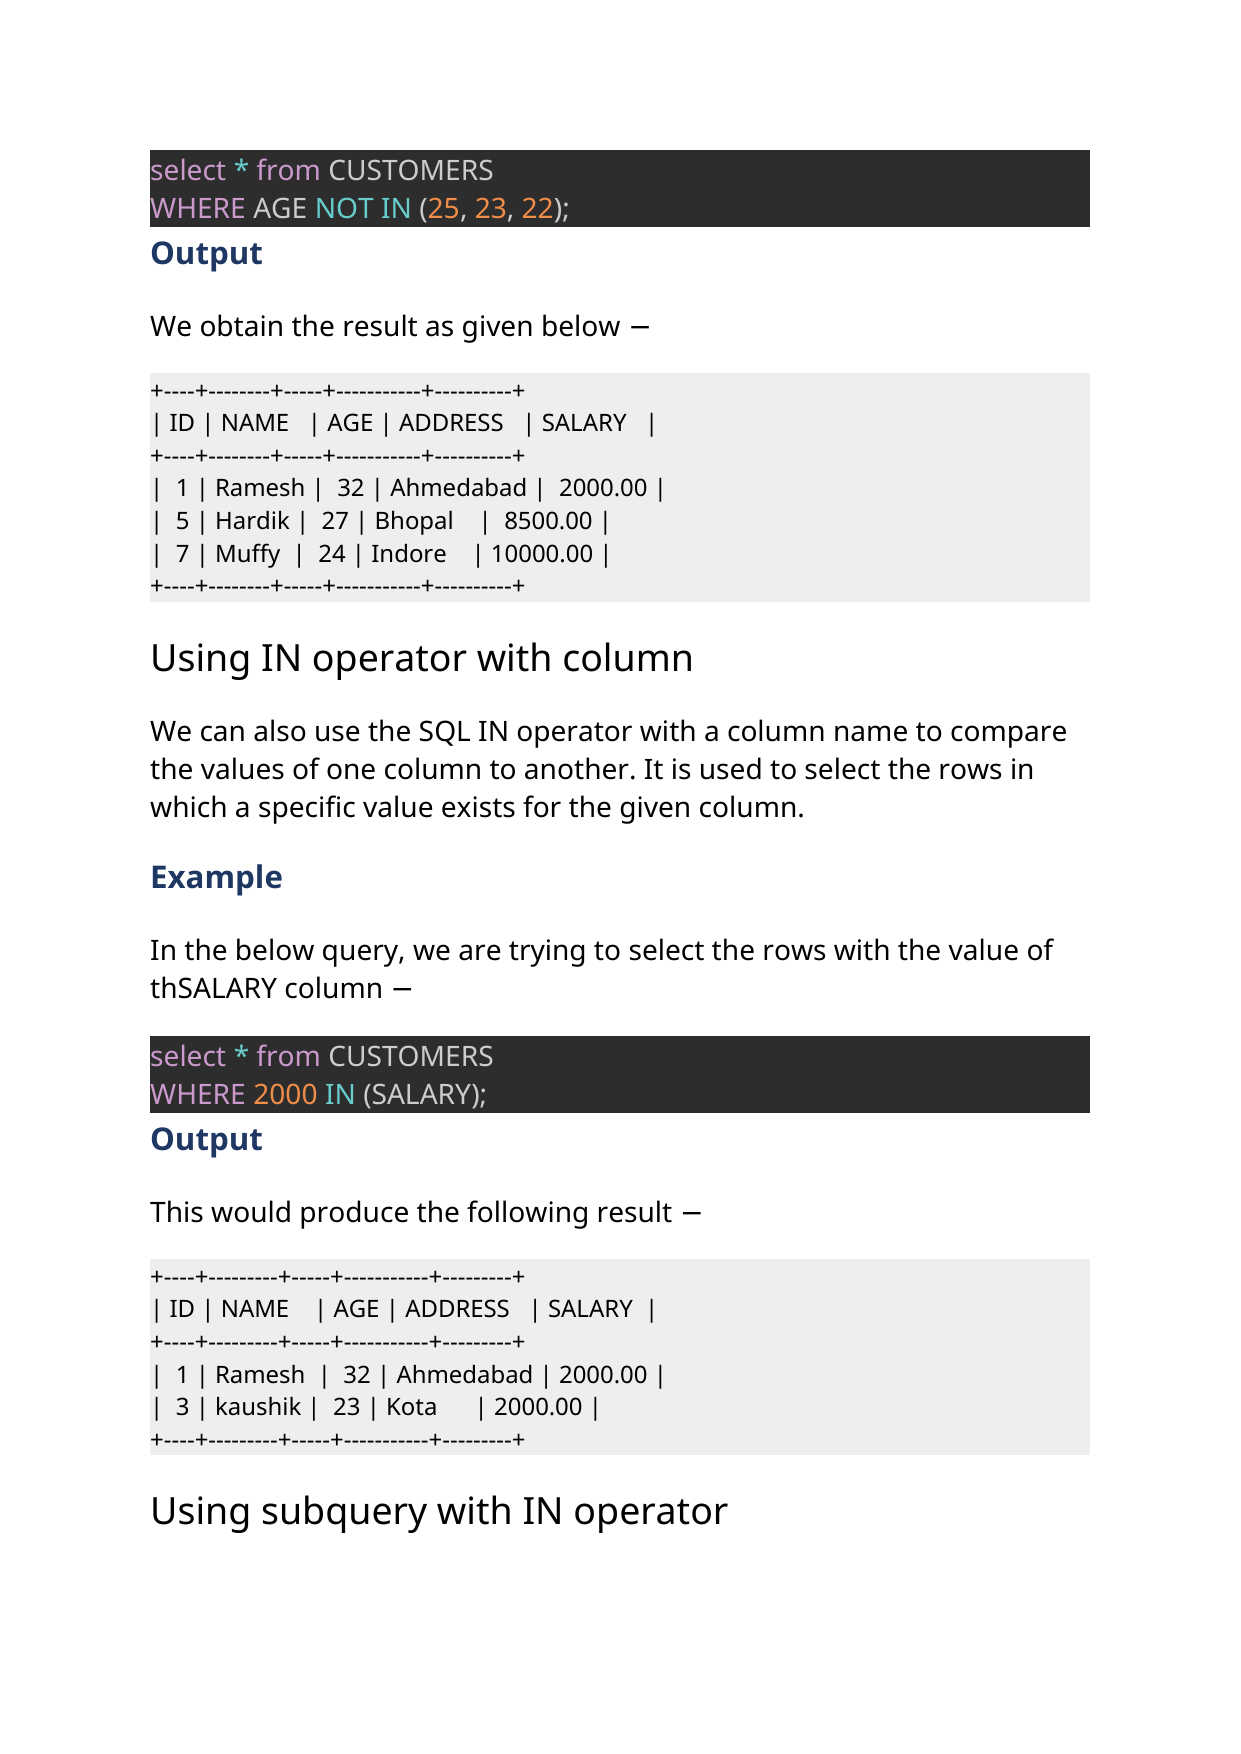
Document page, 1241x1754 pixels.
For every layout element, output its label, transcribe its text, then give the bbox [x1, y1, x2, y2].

text +----+--------+-----+-----------+----------+ [150, 373, 1090, 406]
text WHERE 2000 IN (SALARY); [150, 1074, 1090, 1113]
text +----+---------+-----+-----------+---------+ [150, 1259, 1090, 1292]
text | 3 | kaushik | 23 | Kota | 2000.00 | [150, 1390, 1090, 1423]
text | 5 | Hardik | 27 | Bhopal | 8500.00 | [150, 504, 1090, 536]
text We obtain the result as given below − [150, 306, 1090, 344]
text We can also use the SQL IN operator with a column name to compare the values of one column to another. It is used to select the rows in which a specific value exists for the given column. [150, 711, 1090, 826]
text In the below query, we are trying to select the rows with the value of thSALARY column − [150, 930, 1090, 1007]
text +----+--------+-----+-----------+----------+ [150, 569, 1090, 602]
text select * from CUSTOMERS [150, 150, 1090, 188]
text +----+--------+-----+-----------+----------+ [150, 439, 1090, 471]
subtitle Example [150, 855, 1090, 898]
text | 7 | Muffy | 24 | Indore | 10000.00 | [150, 536, 1090, 569]
text | 1 | Ramesh | 32 | Ahmedabad | 2000.00 | [150, 1357, 1090, 1390]
text | 1 | Ramesh | 32 | Ahmedabad | 2000.00 | [150, 471, 1090, 504]
text select * from CUSTOMERS [150, 1036, 1090, 1074]
text +----+---------+-----+-----------+---------+ [150, 1325, 1090, 1357]
subtitle Using subquery with IN operator [150, 1484, 1090, 1535]
text This would produce the following result − [150, 1192, 1090, 1230]
subtitle Output [150, 231, 1090, 273]
text +----+---------+-----+-----------+---------+ [150, 1423, 1090, 1455]
subtitle Using IN operator with column [150, 631, 1090, 682]
text | ID | NAME | AGE | ADDRESS | SALARY | [150, 406, 1090, 439]
text WHERE AGE NOT IN (25, 23, 22); [150, 188, 1090, 227]
subtitle Output [150, 1117, 1090, 1159]
text | ID | NAME | AGE | ADDRESS | SALARY | [150, 1292, 1090, 1325]
